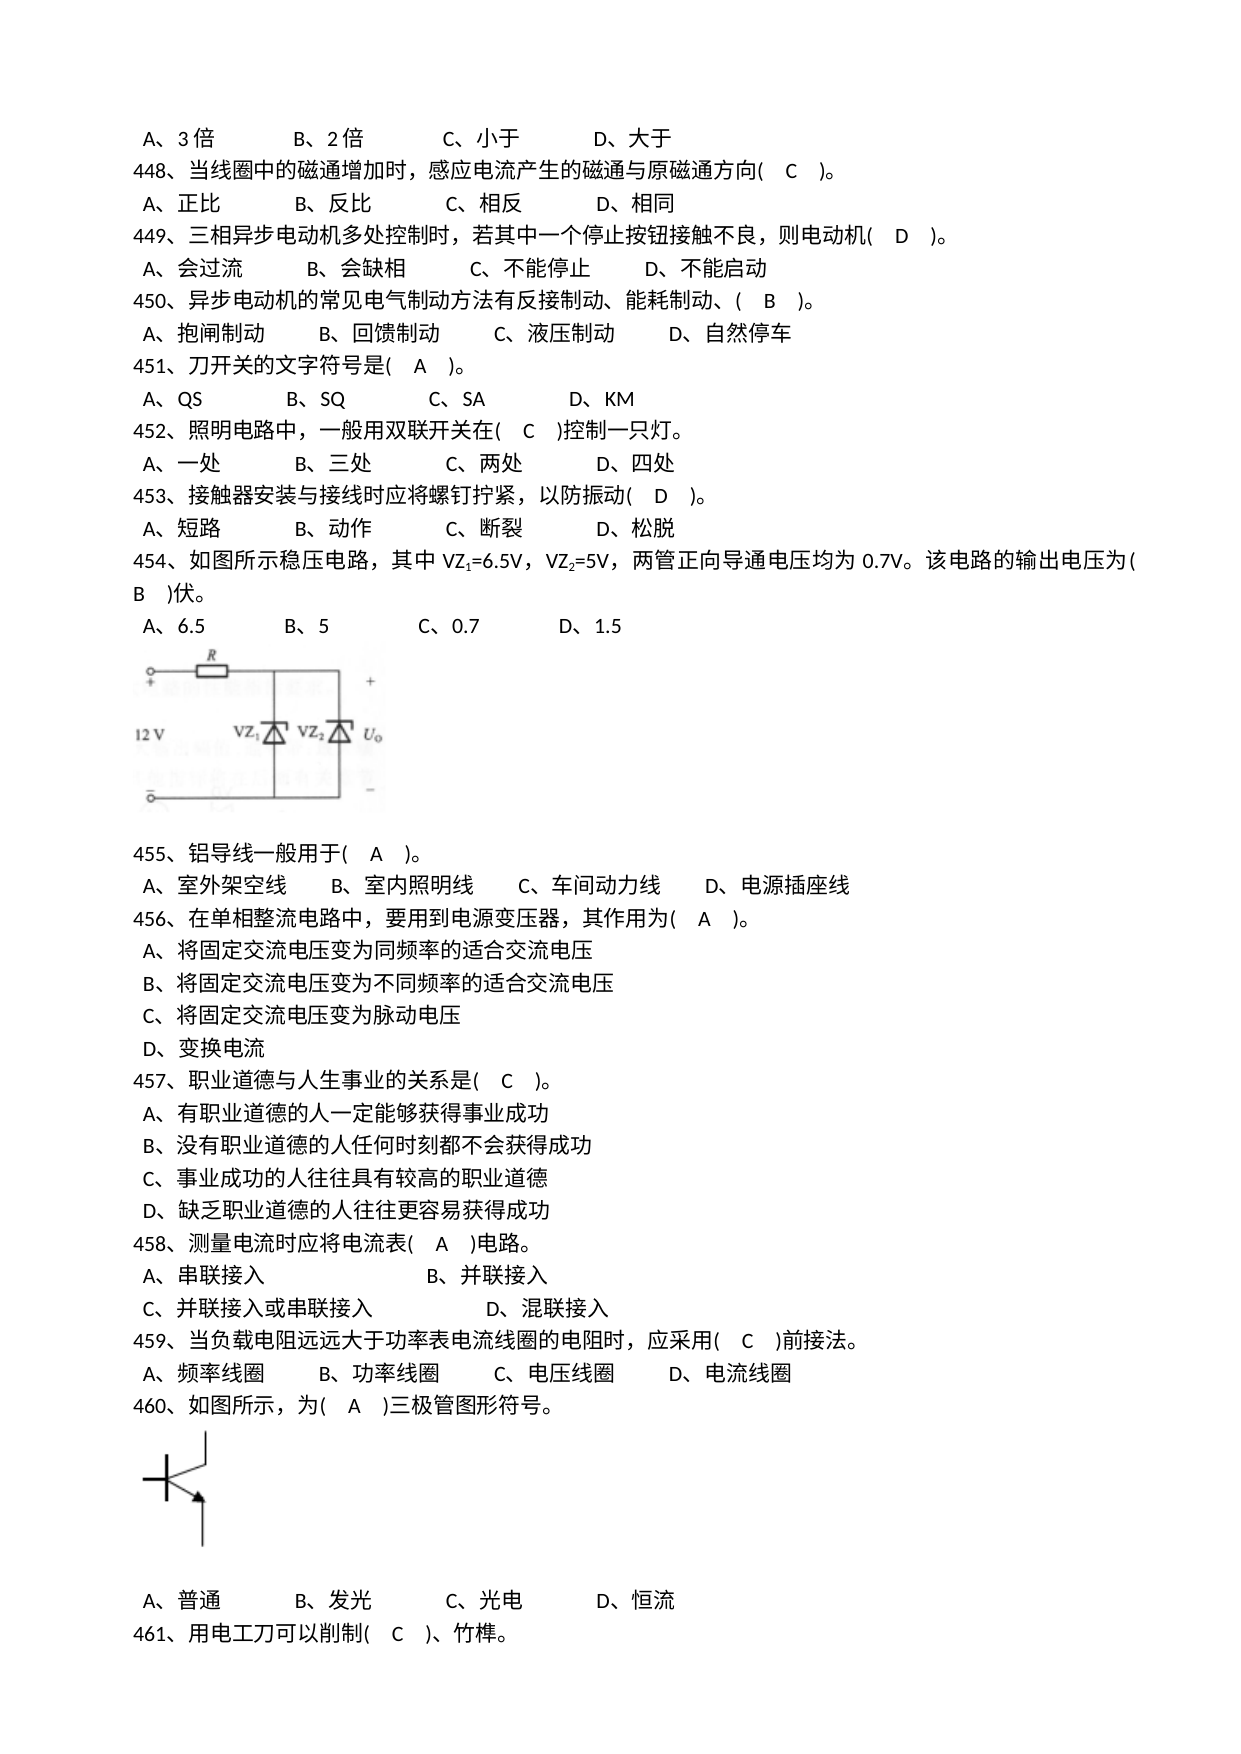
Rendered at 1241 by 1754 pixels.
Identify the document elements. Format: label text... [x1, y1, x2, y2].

text A、普通 B、发光 C、光电 D、恒流 [133, 1583, 1137, 1616]
text A、QS B、SQ C、SA D、KM [133, 381, 1137, 413]
text D、缺乏职业道德的人往往更容易获得成功 [133, 1193, 1137, 1226]
text 455、铝导线一般用于( A )。 [133, 836, 1137, 868]
text 449、三相异步电动机多处控制时，若其中一个停止按钮接触不良，则电动机( D )。 [133, 218, 1137, 251]
text 450、异步电动机的常见电气制动方法有反接制动、能耗制动、( B )。 [133, 283, 1137, 316]
text 461、用电工刀可以削制( C )、竹榫。 [133, 1616, 1137, 1648]
text A、3倍 B、2倍 C、小于 D、大于 [133, 121, 1137, 153]
text D、变换电流 [133, 1031, 1137, 1063]
text C、将固定交流电压变为脉动电压 [133, 998, 1137, 1031]
text 458、测量电流时应将电流表( A )电路。 [133, 1226, 1137, 1258]
text A、会过流 B、会缺相 C、不能停止 D、不能启动 [133, 251, 1137, 283]
text A、将固定交流电压变为同频率的适合交流电压 [133, 933, 1137, 966]
picture [132, 640, 405, 817]
text 457、职业道德与人生事业的关系是( C )。 [133, 1063, 1137, 1096]
text A、抱闸制动 B、回馈制动 C、液压制动 D、自然停车 [133, 316, 1137, 348]
text 451、刀开关的文字符号是( A )。 [133, 348, 1137, 381]
text 448、当线圈中的磁通增加时，感应电流产生的磁通与原磁通方向( C )。 [133, 153, 1137, 186]
text B、没有职业道德的人任何时刻都不会获得成功 [133, 1128, 1137, 1161]
picture [132, 1420, 240, 1569]
text A、室外架空线 B、室内照明线 C、车间动力线 D、电源插座线 [133, 868, 1137, 901]
text 452、照明电路中，一般用双联开关在( C )控制一只灯。 [133, 413, 1137, 446]
text B、将固定交流电压变为不同频率的适合交流电压 [133, 966, 1137, 998]
text A、串联接入 B、并联接入 [133, 1258, 1137, 1291]
text A、一处 B、三处 C、两处 D、四处 [133, 446, 1137, 478]
text A、有职业道德的人一定能够获得事业成功 [133, 1096, 1137, 1128]
text 453、接触器安装与接线时应将螺钉拧紧，以防振动( D )。 [133, 478, 1137, 511]
text 460、如图所示，为( A )三极管图形符号。 [133, 1388, 1137, 1421]
text A、短路 B、动作 C、断裂 D、松脱 [133, 511, 1137, 543]
text 454、如图所示稳压电路，其中VZ1=6.5V，VZ2=5V，两管正向导通电压均为0.7V。该电路的输出电压为( B )伏。 [133, 543, 1137, 608]
text A、频率线圈 B、功率线圈 C、电压线圈 D、电流线圈 [133, 1356, 1137, 1388]
text A、6.5 B、5 C、0.7 D、1.5 [133, 608, 1137, 641]
text C、事业成功的人往往具有较高的职业道德 [133, 1161, 1137, 1193]
text 459、当负载电阻远远大于功率表电流线圈的电阻时，应采用( C )前接法。 [133, 1323, 1137, 1356]
text A、正比 B、反比 C、相反 D、相同 [133, 186, 1137, 218]
text C、并联接入或串联接入 D、混联接入 [133, 1291, 1137, 1323]
text 456、在单相整流电路中，要用到电源变压器，其作用为( A )。 [133, 901, 1137, 933]
